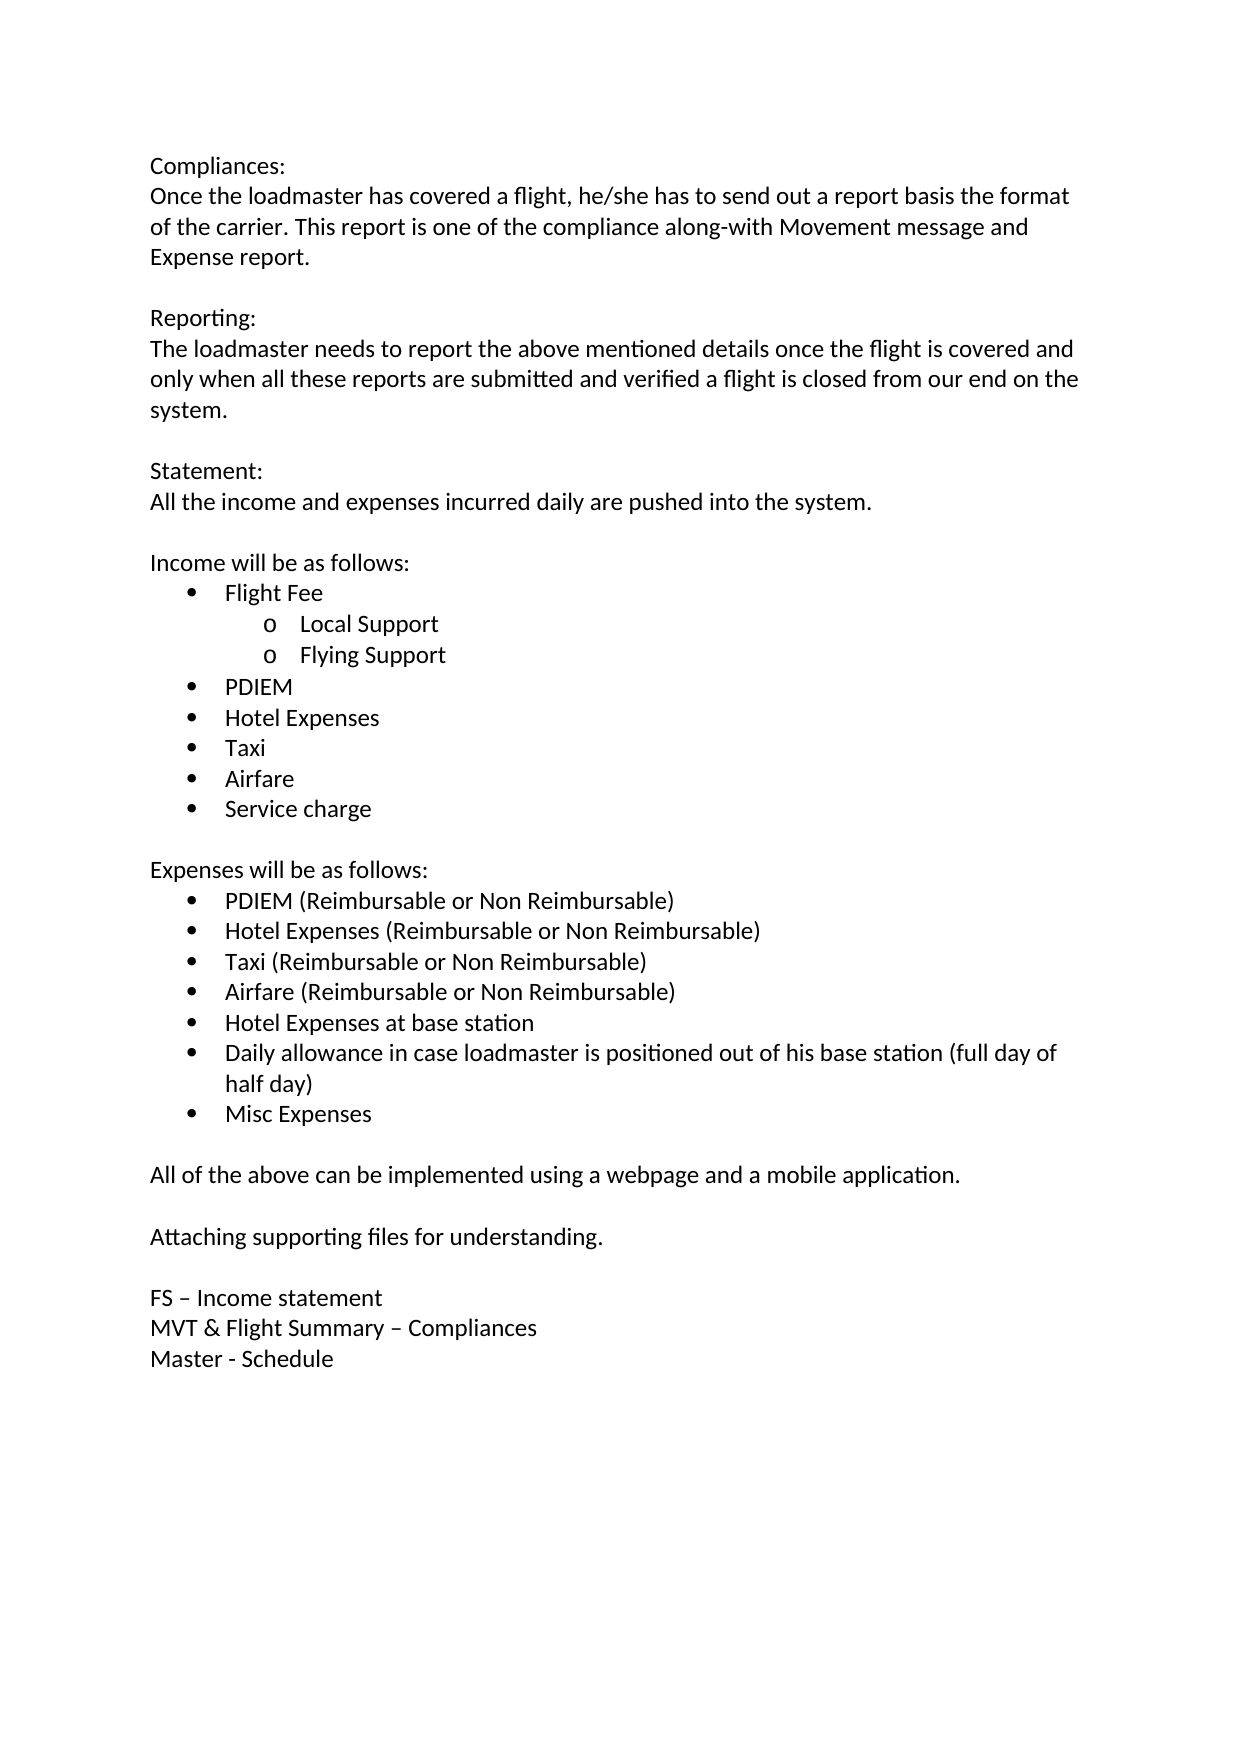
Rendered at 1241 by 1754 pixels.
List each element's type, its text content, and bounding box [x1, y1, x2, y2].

list Airfare (Reimbursable or Non Reimbursable) [187, 977, 1090, 1007]
text The loadmaster needs to report the above mentioned details once the flight is covered and only when all these reports are submitted and verified a flight is closed from our end on the system. [150, 333, 1090, 425]
list Flight Fee [187, 577, 1090, 608]
text MVT & Flight Summary – Compliances [150, 1312, 1090, 1343]
text Expenses will be as follows: [150, 854, 1090, 885]
list Taxi (Reimbursable or Non Reimbursable) [187, 946, 1090, 977]
text All the income and expenses incurred daily are pushed into the system. [150, 486, 1090, 516]
text Master - Schedule [150, 1343, 1090, 1373]
list Local Support [262, 608, 1090, 639]
list Taxi [187, 732, 1090, 763]
list Flying Support [262, 639, 1090, 671]
list Hotel Expenses (Reimbursable or Non Reimbursable) [187, 916, 1090, 946]
text Statement: [150, 455, 1090, 486]
text Reporting: [150, 303, 1090, 333]
list PDIEM [187, 671, 1090, 702]
text Income will be as follows: [150, 547, 1090, 577]
list Hotel Expenses [187, 702, 1090, 732]
text Attaching supporting files for understanding. [150, 1221, 1090, 1251]
text FS – Income statement [150, 1282, 1090, 1312]
list Service charge [187, 793, 1090, 824]
list Hotel Expenses at base station [187, 1007, 1090, 1038]
list Airfare [187, 763, 1090, 793]
text Once the loadmaster has covered a flight, he/she has to send out a report basis the format of the carrier. This report is one of the compliance along-with Movement message and Expense report. [150, 181, 1090, 272]
list Misc Expenses [187, 1099, 1090, 1129]
list Daily allowance in case loadmaster is positioned out of his base station (full day of half day) [187, 1038, 1090, 1099]
text All of the above can be implemented using a webpage and a mobile application. [150, 1160, 1090, 1190]
list PDIEM (Reimbursable or Non Reimbursable) [187, 885, 1090, 916]
text Compliances: [150, 150, 1090, 181]
